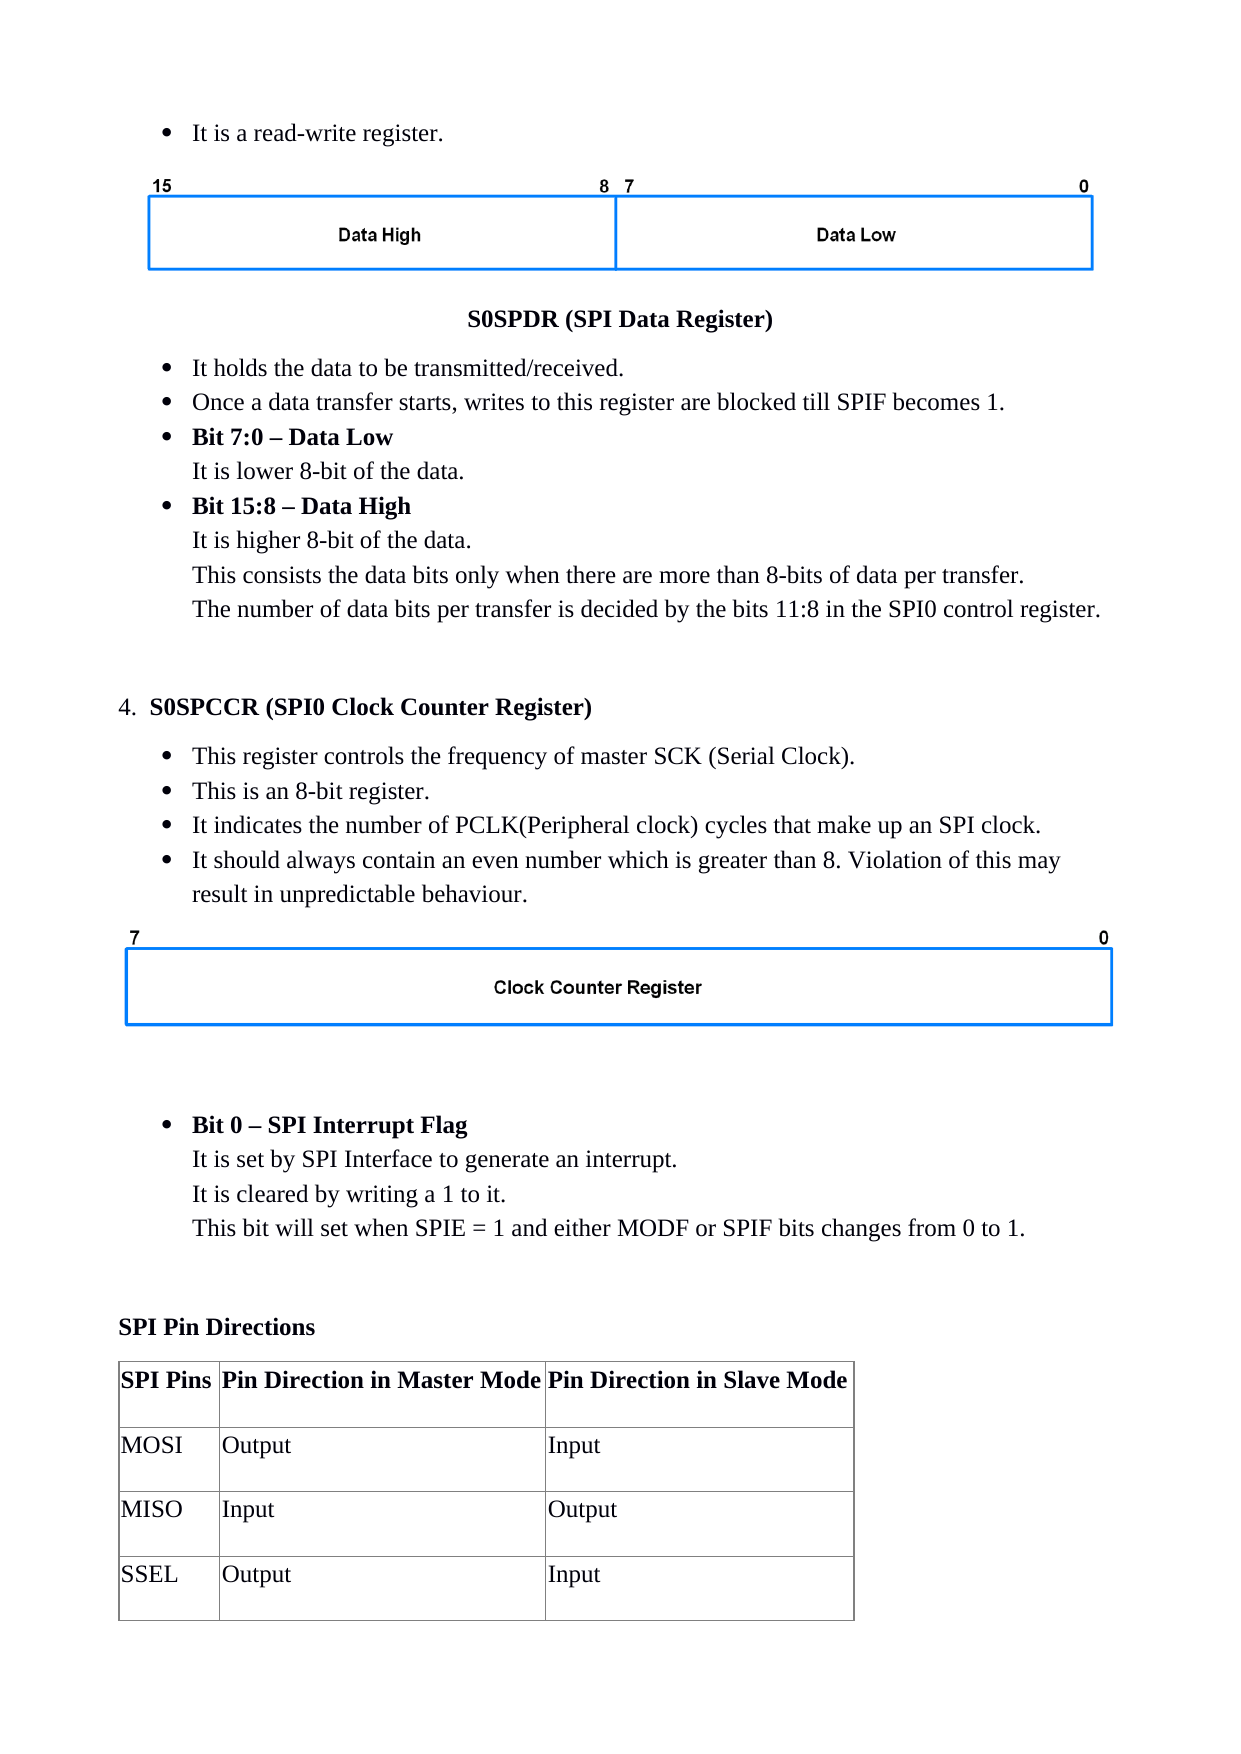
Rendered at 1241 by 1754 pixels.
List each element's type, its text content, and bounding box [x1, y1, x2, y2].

list This register controls the frequency of master SCK (Serial Clock). [162, 741, 1122, 770]
text SPI Pin Directions [118, 1312, 1122, 1340]
table_cell MOSI [120, 1428, 219, 1491]
table_cell Input [546, 1557, 853, 1620]
list It is a read-write register. [162, 118, 1122, 147]
list It holds the data to be transmitted/received. [162, 353, 1122, 382]
table_cell Output [220, 1557, 545, 1620]
table_cell Output [220, 1428, 545, 1491]
picture [118, 920, 1123, 1035]
table_cell SSEL [120, 1557, 219, 1620]
table_cell Input [546, 1428, 853, 1491]
list It should always contain an even number which is greater than 8. Violation of this may result in unpredictable behaviour. [162, 845, 1122, 908]
table_header SPI Pins [120, 1362, 219, 1426]
list This is an 8-bit register. [162, 776, 1122, 804]
table_header Pin Direction in Master Mode [220, 1362, 545, 1426]
table_header Pin Direction in Slave Mode [546, 1362, 853, 1426]
list Once a data transfer starts, writes to this register are blocked till SPIF becomes 1. [162, 387, 1122, 416]
list It indicates the number of PCLK(Peripheral clock) cycles that make up an SPI clock. [162, 810, 1122, 839]
list Bit 7:0 – Data Low It is lower 8-bit of the data. [162, 422, 1122, 485]
table_cell Input [220, 1492, 545, 1556]
picture [140, 167, 1100, 278]
text 4. S0SPCCR (SPI0 Clock Counter Register) [118, 692, 1122, 721]
list Bit 0 – SPI Interrupt Flag It is set by SPI Interface to generate an interrupt. It is cleared by writing a 1 to it. This bit will set when SPIE = 1 and either MODF or SPIF bits changes from 0 to 1. [162, 1110, 1122, 1242]
table_cell MISO [120, 1492, 219, 1556]
list Bit 15:8 – Data High It is higher 8-bit of the data. This consists the data bits only when there are more than 8-bits of data per transfer. The number of data bits per transfer is decided by the bits 11:8 in the SPI0 control register. [162, 491, 1122, 623]
table_cell Output [546, 1492, 853, 1556]
